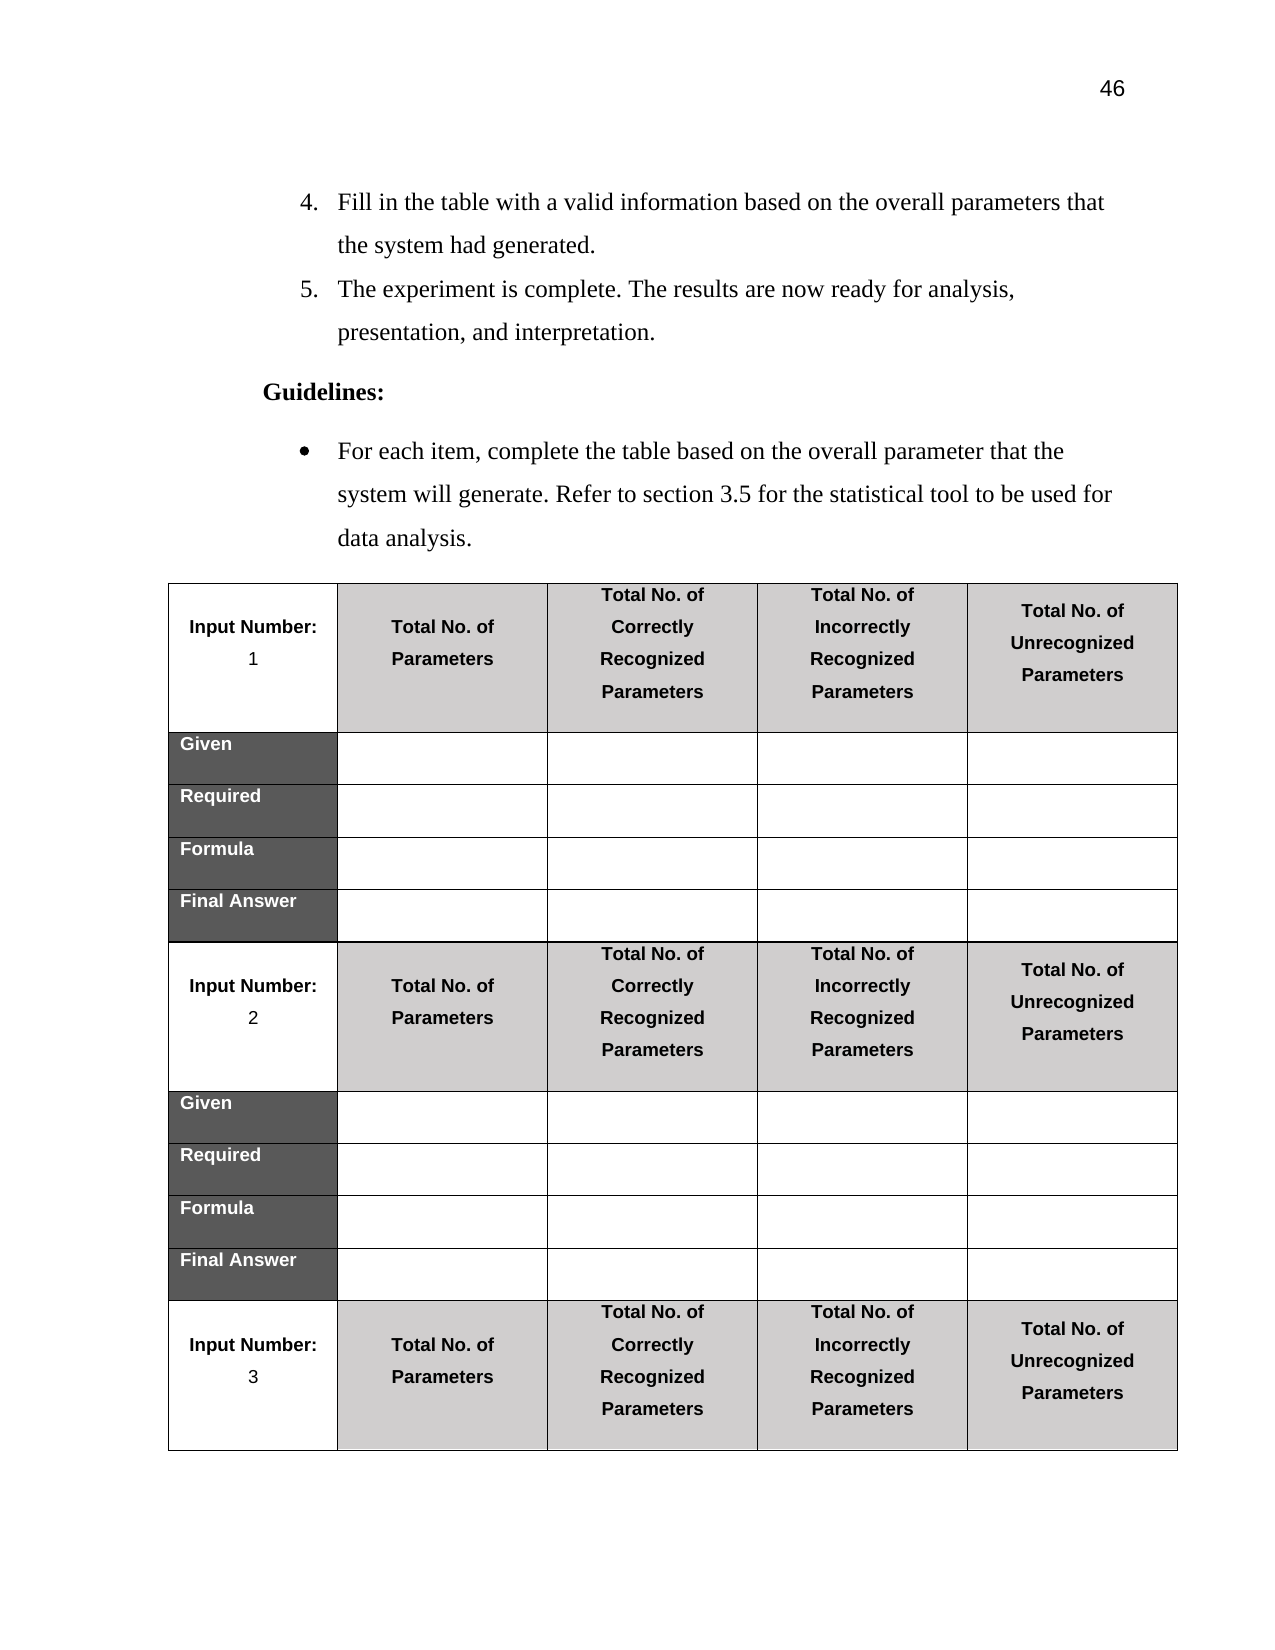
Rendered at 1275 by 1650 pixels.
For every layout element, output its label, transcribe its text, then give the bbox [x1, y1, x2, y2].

table_cell [548, 733, 757, 784]
list The experiment is complete. The results are now ready for analysis, presentation, and interpretation. [300, 274, 1125, 346]
table_cell [968, 733, 1177, 784]
table_cell [548, 1249, 757, 1300]
table_cell Given [169, 1092, 337, 1143]
table_cell [758, 838, 967, 889]
table_cell [968, 838, 1177, 889]
table_cell [338, 890, 547, 941]
table_cell [548, 1196, 757, 1248]
list For each item, complete the table based on the overall parameter that the system will generate. Refer to section 3.5 for the statistical tool to be used for data analysis. [300, 436, 1125, 551]
table_cell Total No. of Incorrectly Recognized Parameters [758, 943, 967, 1091]
table_cell [758, 1092, 967, 1143]
table_header Total No. of Unrecognized Parameters [968, 584, 1177, 732]
table_cell Input Number: 2 [169, 943, 337, 1091]
table_cell Formula [169, 1196, 337, 1248]
table_cell [338, 1092, 547, 1143]
table_cell Total No. of Correctly Recognized Parameters [548, 943, 757, 1091]
table_cell [548, 785, 757, 837]
table_cell [758, 890, 967, 941]
table_cell [548, 1092, 757, 1143]
table_cell [758, 1144, 967, 1195]
table_cell Total No. of Parameters [338, 943, 547, 1091]
table_cell Given [169, 733, 337, 784]
text Guidelines: [262, 377, 1125, 405]
table_cell [338, 838, 547, 889]
table_cell [758, 1196, 967, 1248]
table_cell Total No. of Unrecognized Parameters [968, 943, 1177, 1091]
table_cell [758, 1301, 967, 1449]
table_cell [338, 1249, 547, 1300]
table_cell [968, 1144, 1177, 1195]
table_cell Input Number: 3 [169, 1301, 337, 1449]
table_cell Required [169, 1144, 337, 1195]
table_header Total No. of Correctly Recognized Parameters [548, 584, 757, 732]
table_cell [338, 785, 547, 837]
list Fill in the table with a valid information based on the overall parameters that the system had generated. [300, 187, 1125, 259]
table_cell [968, 1196, 1177, 1248]
table_header Total No. of Incorrectly Recognized Parameters [758, 584, 967, 732]
table_cell [338, 1196, 547, 1248]
table_cell [968, 785, 1177, 837]
table_cell [758, 785, 967, 837]
table_cell Required [169, 785, 337, 837]
table_cell [338, 1144, 547, 1195]
table_cell [548, 838, 757, 889]
table_cell Final Answer [169, 890, 337, 941]
table_cell [758, 1249, 967, 1300]
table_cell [548, 1301, 757, 1449]
table_cell Total No. of Parameters [338, 1301, 547, 1449]
table_cell [548, 1144, 757, 1195]
table_cell Formula [169, 838, 337, 889]
table_cell [968, 890, 1177, 941]
table_cell Total No. of Unrecognized Parameters [968, 1301, 1177, 1449]
table_header Input Number: 1 [169, 584, 337, 732]
table_cell [758, 733, 967, 784]
table_header Total No. of Parameters [338, 584, 547, 732]
table_cell [968, 1249, 1177, 1300]
table_cell Final Answer [169, 1249, 337, 1300]
table_cell [548, 890, 757, 941]
table_cell [968, 1092, 1177, 1143]
table_cell [338, 733, 547, 784]
